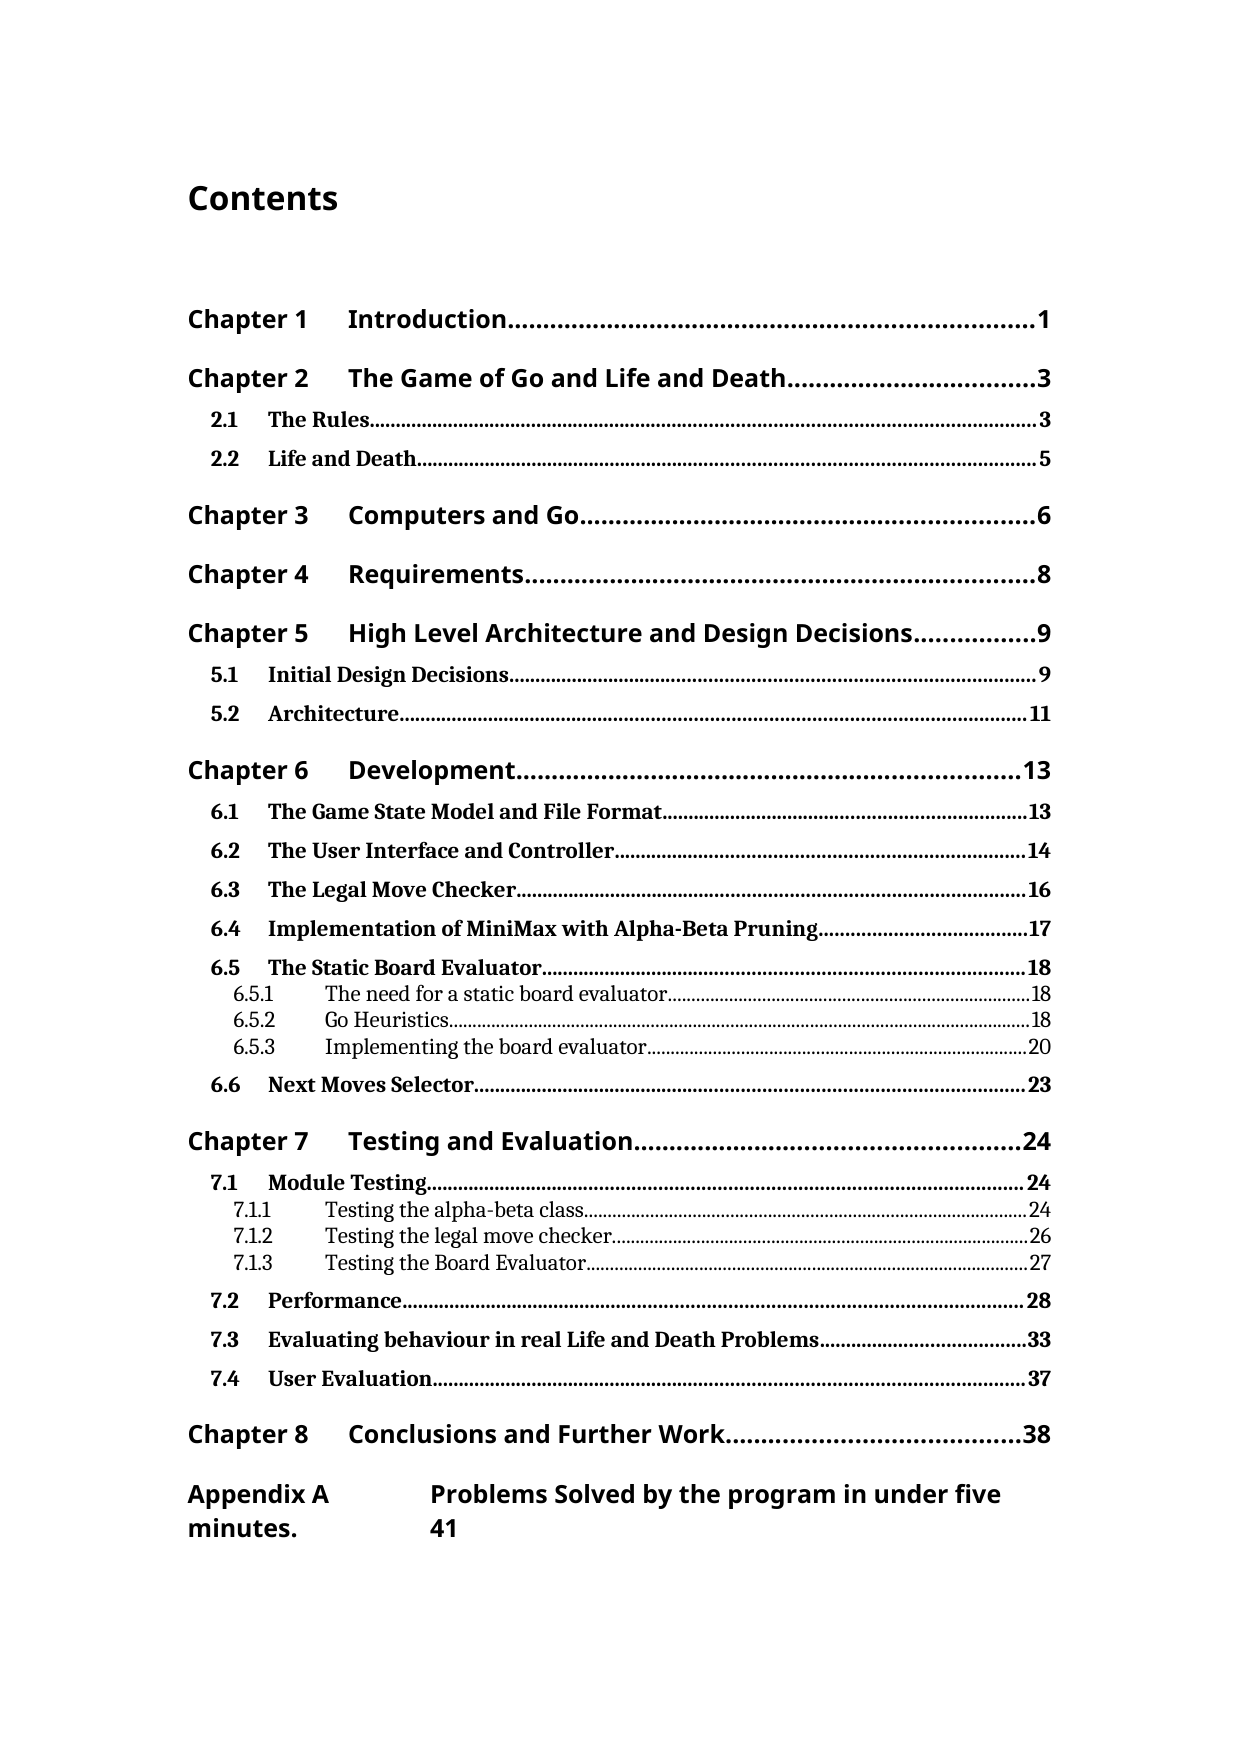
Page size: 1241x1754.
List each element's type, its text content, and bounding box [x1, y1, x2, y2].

text 7.3 Evaluating behaviour in real Life and Death Problems 33 [211, 1327, 1053, 1353]
text 6.5 The Static Board Evaluator 18 [211, 954, 1053, 981]
text Contents [187, 175, 1053, 220]
text 7.1.3 Testing the Board Evaluator 27 [233, 1249, 1053, 1276]
text 6.5.3 Implementing the board evaluator 20 [233, 1033, 1053, 1060]
text 2.1 The Rules 3 [211, 407, 1053, 434]
text 7.1.1 Testing the alpha-beta class 24 [233, 1197, 1053, 1223]
text Chapter 6 Development 13 [187, 752, 1053, 786]
text 7.1.2 Testing the legal move checker. 26 [233, 1223, 1053, 1249]
text 6.1 The Game State Model and File Format 13 [211, 799, 1053, 825]
text 7.2 Performance 28 [211, 1288, 1053, 1314]
text Chapter 3 Computers and Go 6 [187, 497, 1053, 532]
text 6.5.1 The need for a static board evaluator 18 [233, 981, 1053, 1007]
text 6.6 Next Moves Selector 23 [211, 1072, 1053, 1099]
text 6.3 The Legal Move Checker 16 [211, 877, 1053, 903]
text 6.4 Implementation of MiniMax with Alpha-Beta Pruning 17 [211, 916, 1053, 942]
text Chapter 5 High Level Architecture and Design Decisions 9 [187, 616, 1053, 650]
text 7.1 Module Testing 24 [211, 1170, 1053, 1197]
text 6.2 The User Interface and Controller 14 [211, 838, 1053, 864]
text Chapter 2 The Game of Go and Life and Death 3 [187, 361, 1053, 395]
text Chapter 8 Conclusions and Further Work 38 [187, 1417, 1053, 1451]
text 6.5.2 Go Heuristics 18 [233, 1007, 1053, 1033]
text 7.4 User Evaluation 37 [211, 1366, 1053, 1392]
text Chapter 7 Testing and Evaluation 24 [187, 1124, 1053, 1158]
text Appendix A Problems Solved by the program in under five minutes. 41 [187, 1476, 1053, 1544]
text 5.2 Architecture 11 [211, 701, 1053, 727]
text 2.2 Life and Death 5 [211, 446, 1053, 472]
text Chapter 4 Requirements 8 [187, 557, 1053, 591]
text Chapter 1 Introduction 1 [187, 302, 1053, 336]
text 5.1 Initial Design Decisions 9 [211, 662, 1053, 688]
